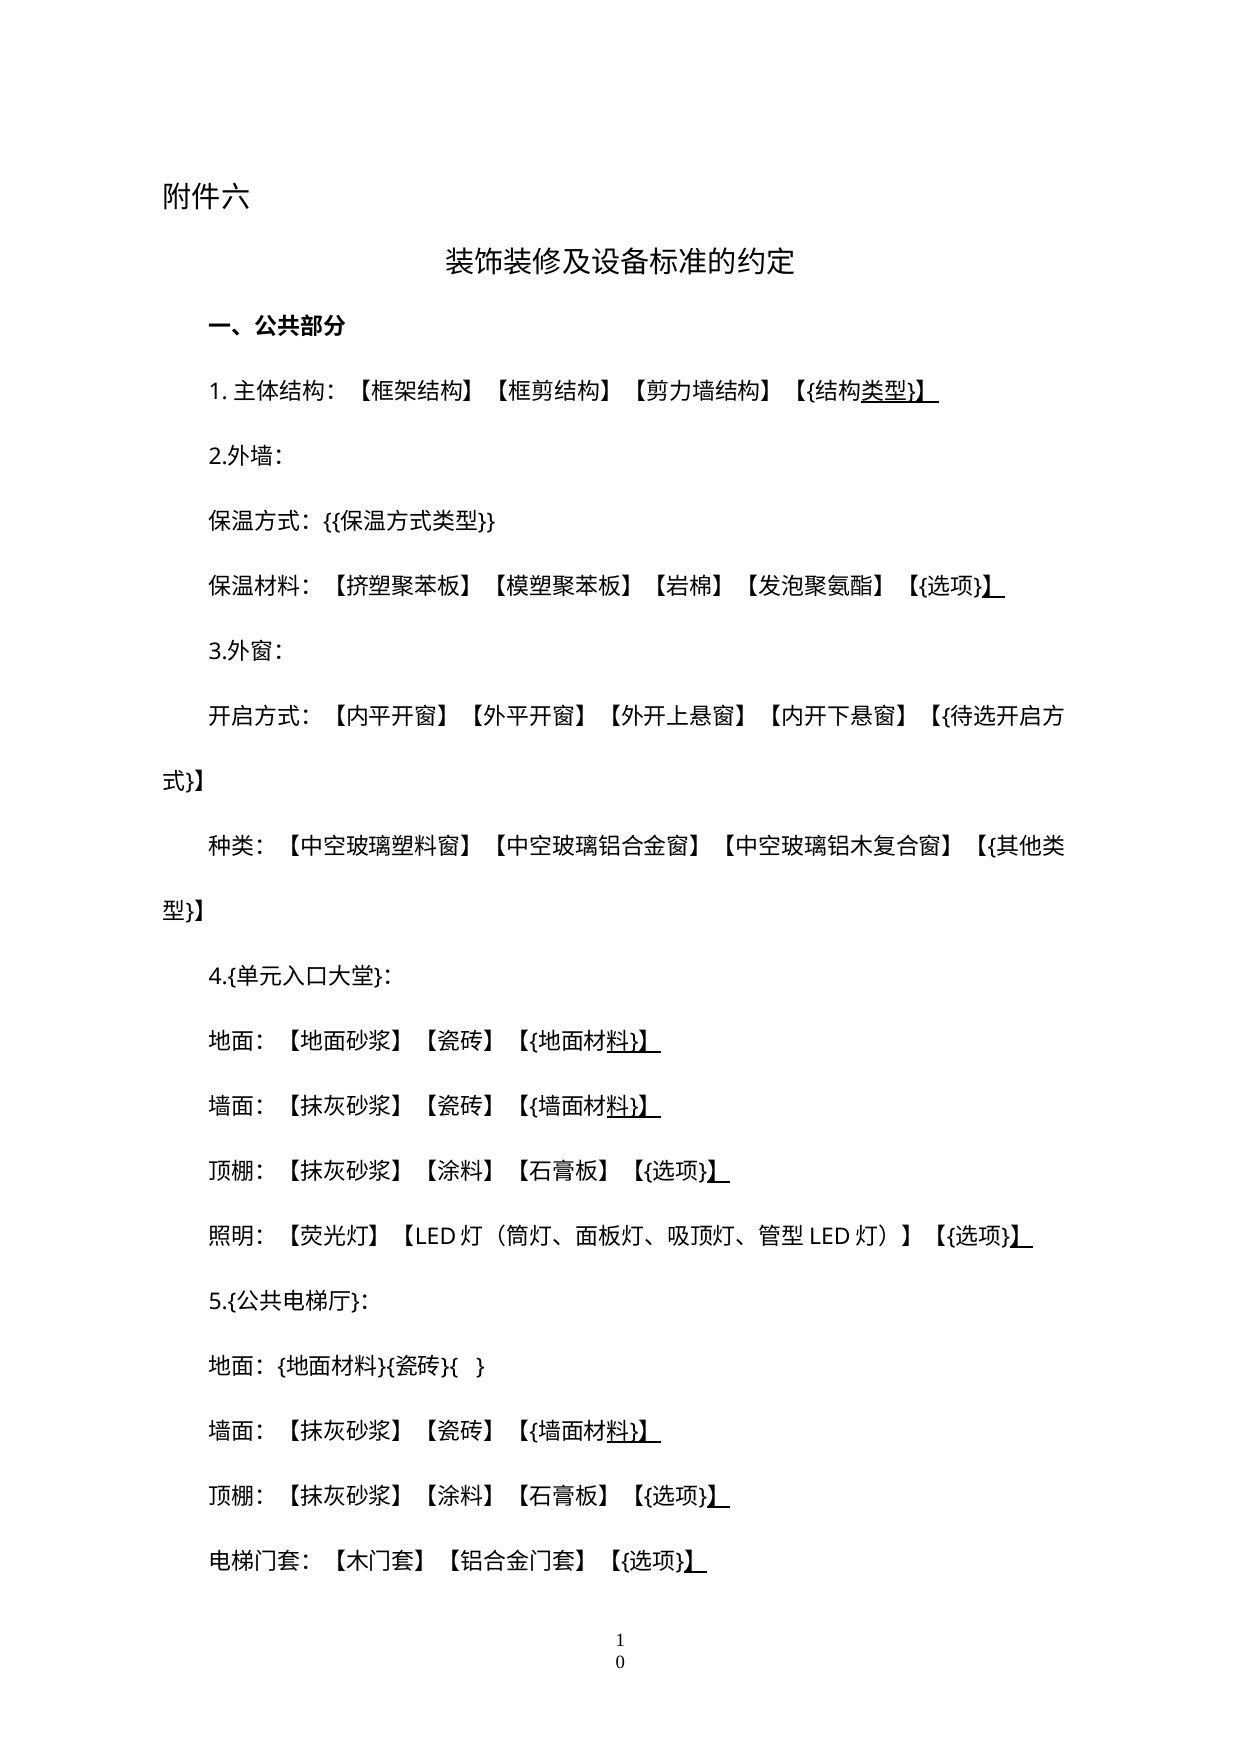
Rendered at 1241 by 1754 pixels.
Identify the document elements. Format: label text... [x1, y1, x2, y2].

text 电梯门套：【木门套】【铝合金门套】【{选项}】 [162, 1527, 1078, 1592]
text 2.外墙： [162, 422, 1078, 487]
text 墙面：【抹灰砂浆】【瓷砖】【{墙面材料}】 [162, 1072, 1078, 1137]
text 保温材料：【挤塑聚苯板】【模塑聚苯板】【岩棉】【发泡聚氨酯】【{选项}】 [162, 552, 1078, 617]
text 保温方式：{{保温方式类型}} [162, 487, 1078, 552]
list 一、公共部分 [162, 292, 1078, 357]
text 顶棚：【抹灰砂浆】【涂料】【石膏板】【{选项}】 [162, 1137, 1078, 1202]
text 3.外窗： [162, 617, 1078, 682]
text 开启方式：【内平开窗】【外平开窗】【外开上悬窗】【内开下悬窗】【{待选开启方式}】 [162, 682, 1078, 812]
text 装饰装修及设备标准的约定 [162, 227, 1078, 292]
text 照明：【荧光灯】【LED灯（筒灯、面板灯、吸顶灯、管型LED灯）】【{选项}】 [162, 1202, 1078, 1267]
text 种类：【中空玻璃塑料窗】【中空玻璃铝合金窗】【中空玻璃铝木复合窗】【{其他类型}】 [162, 812, 1078, 942]
text 墙面：【抹灰砂浆】【瓷砖】【{墙面材料}】 [162, 1397, 1078, 1462]
text 5.{公共电梯厅}： [162, 1267, 1078, 1332]
text 地面：【地面砂浆】【瓷砖】【{地面材料}】 [162, 1007, 1078, 1072]
text 附件六 [162, 162, 1078, 227]
text 4.{单元入口大堂}： [162, 942, 1078, 1007]
text 1. 主体结构：【框架结构】【框剪结构】【剪力墙结构】【{结构类型}】 [162, 357, 1078, 422]
text 地面：{地面材料}{瓷砖}{ } [162, 1332, 1078, 1397]
text 顶棚：【抹灰砂浆】【涂料】【石膏板】【{选项}】 [162, 1462, 1078, 1527]
